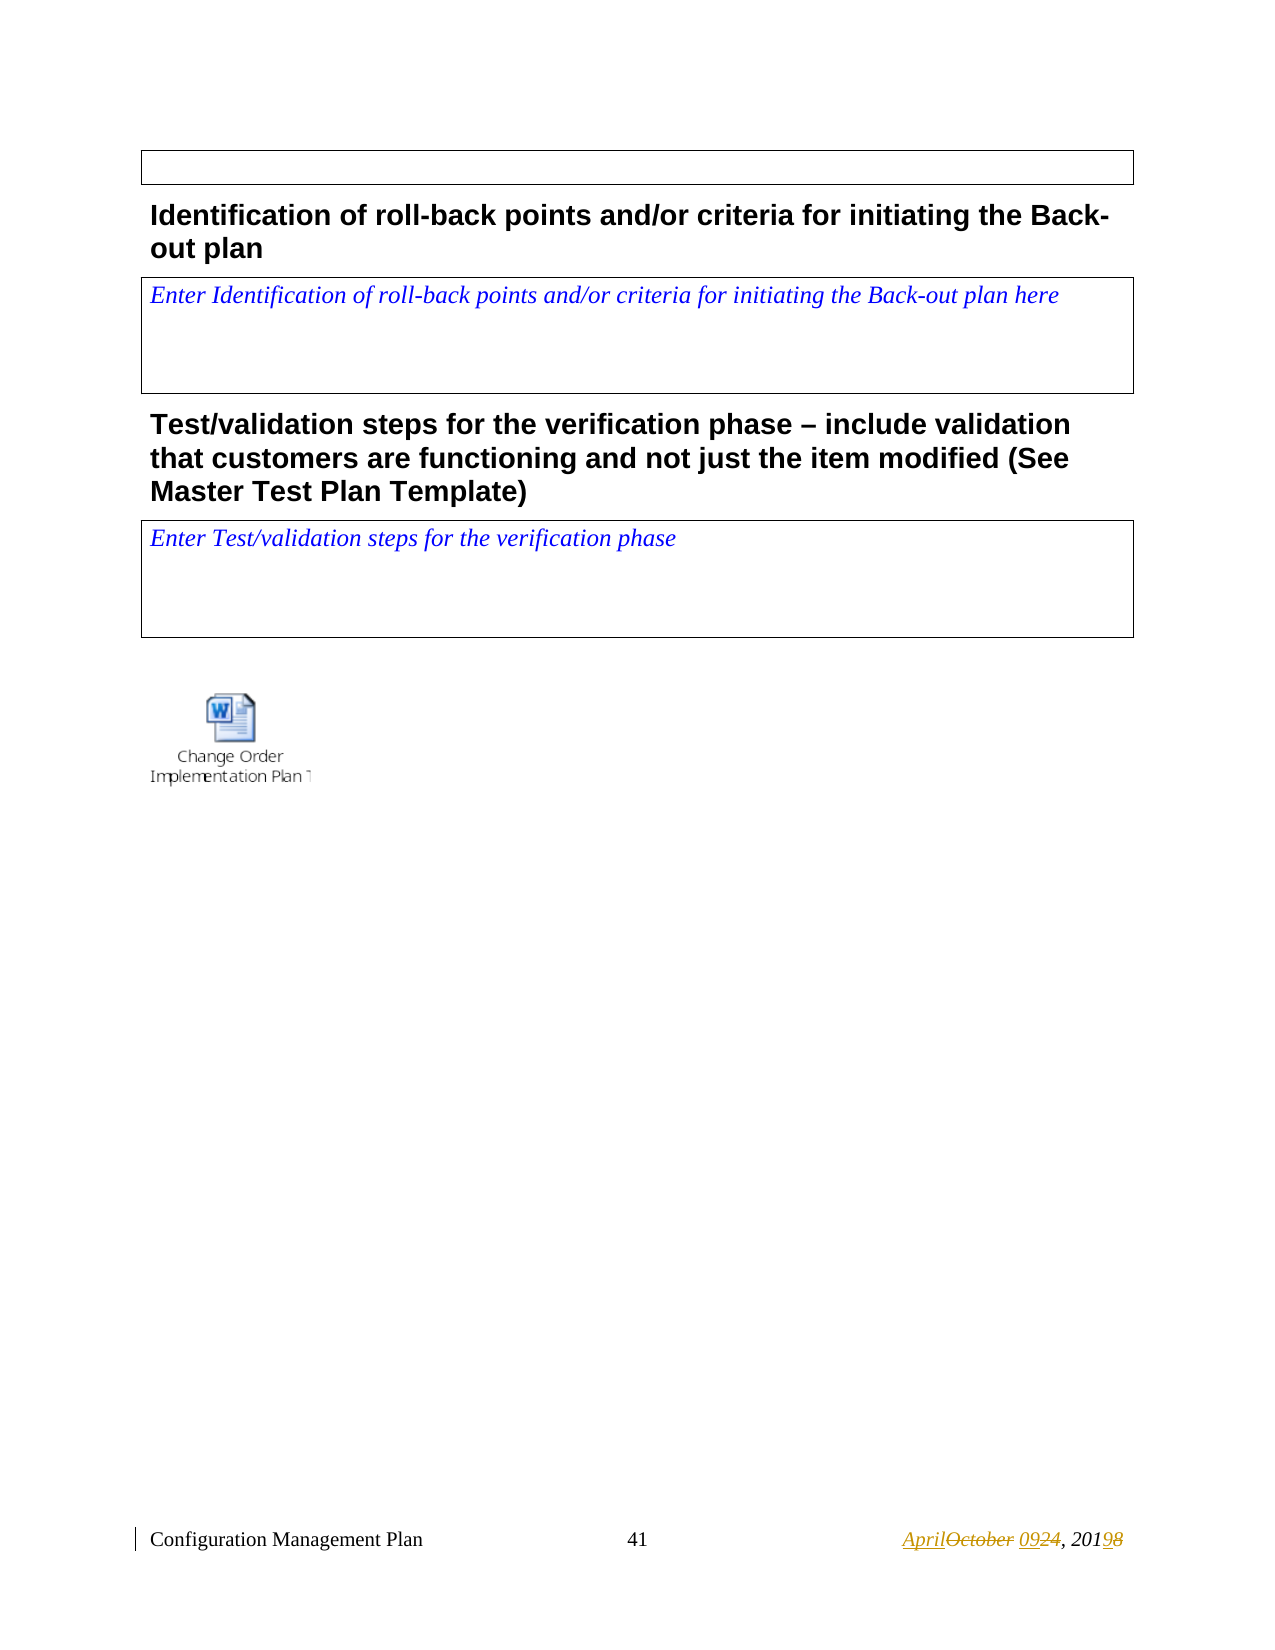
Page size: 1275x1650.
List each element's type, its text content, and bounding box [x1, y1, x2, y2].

title Identification of roll-back points and/or criteria for initiating the Back-out plan [150, 197, 1125, 264]
text Enter Identification of roll-back points and/or criteria for initiating the Back-out plan here [142, 278, 1133, 309]
text Enter Test/validation steps for the verification phase [142, 521, 1133, 552]
title Test/validation steps for the verification phase – include validation that customers are functioning and not just the item modified (See Master Test Plan Template) [150, 407, 1125, 508]
